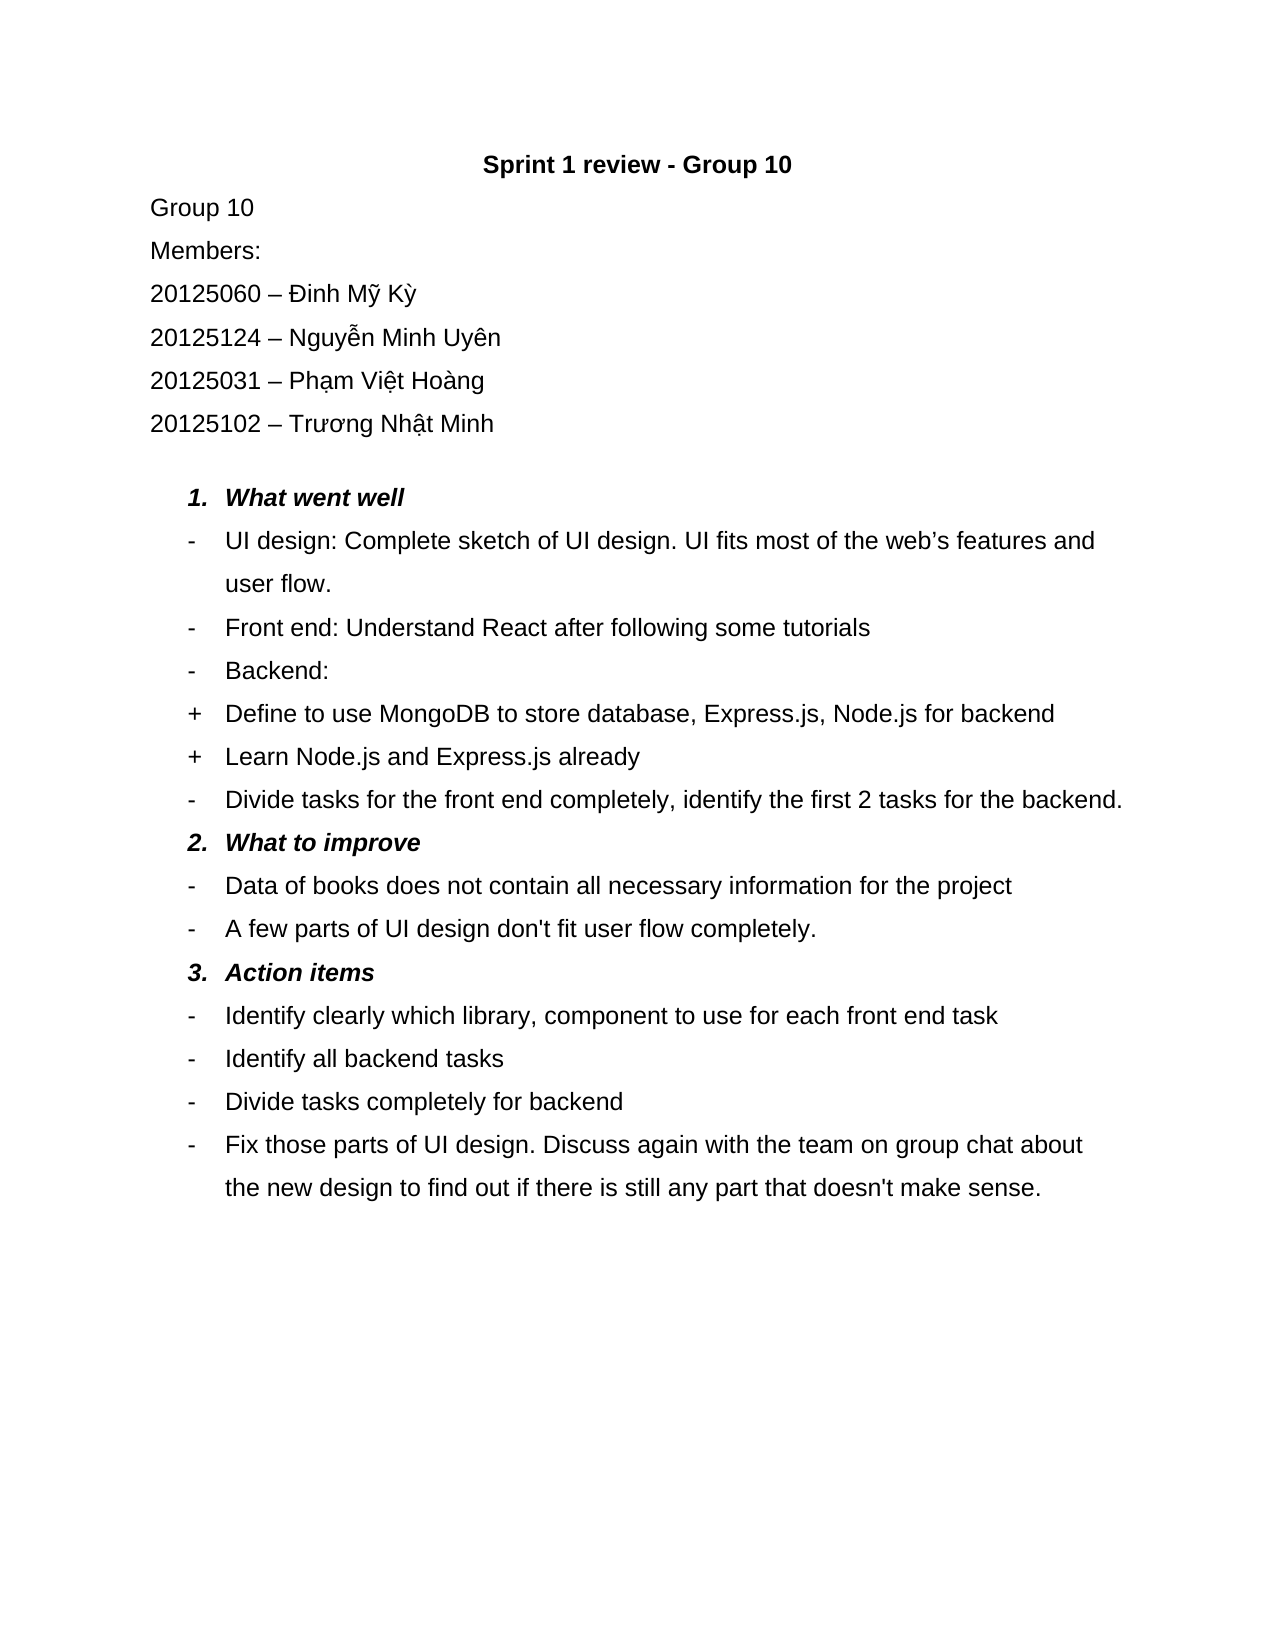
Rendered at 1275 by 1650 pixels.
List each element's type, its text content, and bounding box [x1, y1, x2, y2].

list Divide tasks for the front end completely, identify the first 2 tasks for the backend. [187, 785, 1125, 814]
list UI design: Complete sketch of UI design. UI fits most of the web’s features and user flow. [187, 526, 1125, 598]
text 20125102 – Trương Nhật Minh [150, 409, 1125, 437]
list A few parts of UI design don't fit user flow completely. [187, 914, 1125, 943]
list What to improve [187, 828, 1125, 857]
text Sprint 1 review - Group 10 [150, 150, 1125, 179]
list Backend: [187, 656, 1125, 684]
list Fix those parts of UI design. Discuss again with the team on group chat about the new design to find out if there is still any part that doesn't make sense. [187, 1130, 1125, 1202]
list What went well [187, 483, 1125, 512]
list Identify clearly which library, component to use for each front end task [187, 1001, 1125, 1029]
list Identify all backend tasks [187, 1044, 1125, 1072]
text Members: [150, 236, 1125, 265]
text 20125031 – Phạm Việt Hoàng [150, 366, 1125, 394]
list Learn Node.js and Express.js already [187, 742, 1125, 771]
text 20125124 – Nguyễn Minh Uyên [150, 322, 1125, 351]
text 20125060 – Đinh Mỹ Kỳ [150, 279, 1125, 308]
list Action items [187, 957, 1125, 986]
list Front end: Understand React after following some tutorials [187, 612, 1125, 641]
list Data of books does not contain all necessary information for the project [187, 871, 1125, 900]
list Define to use MongoDB to store database, Express.js, Node.js for backend [187, 699, 1125, 727]
list Divide tasks completely for backend [187, 1087, 1125, 1116]
text Group 10 [150, 193, 1125, 222]
